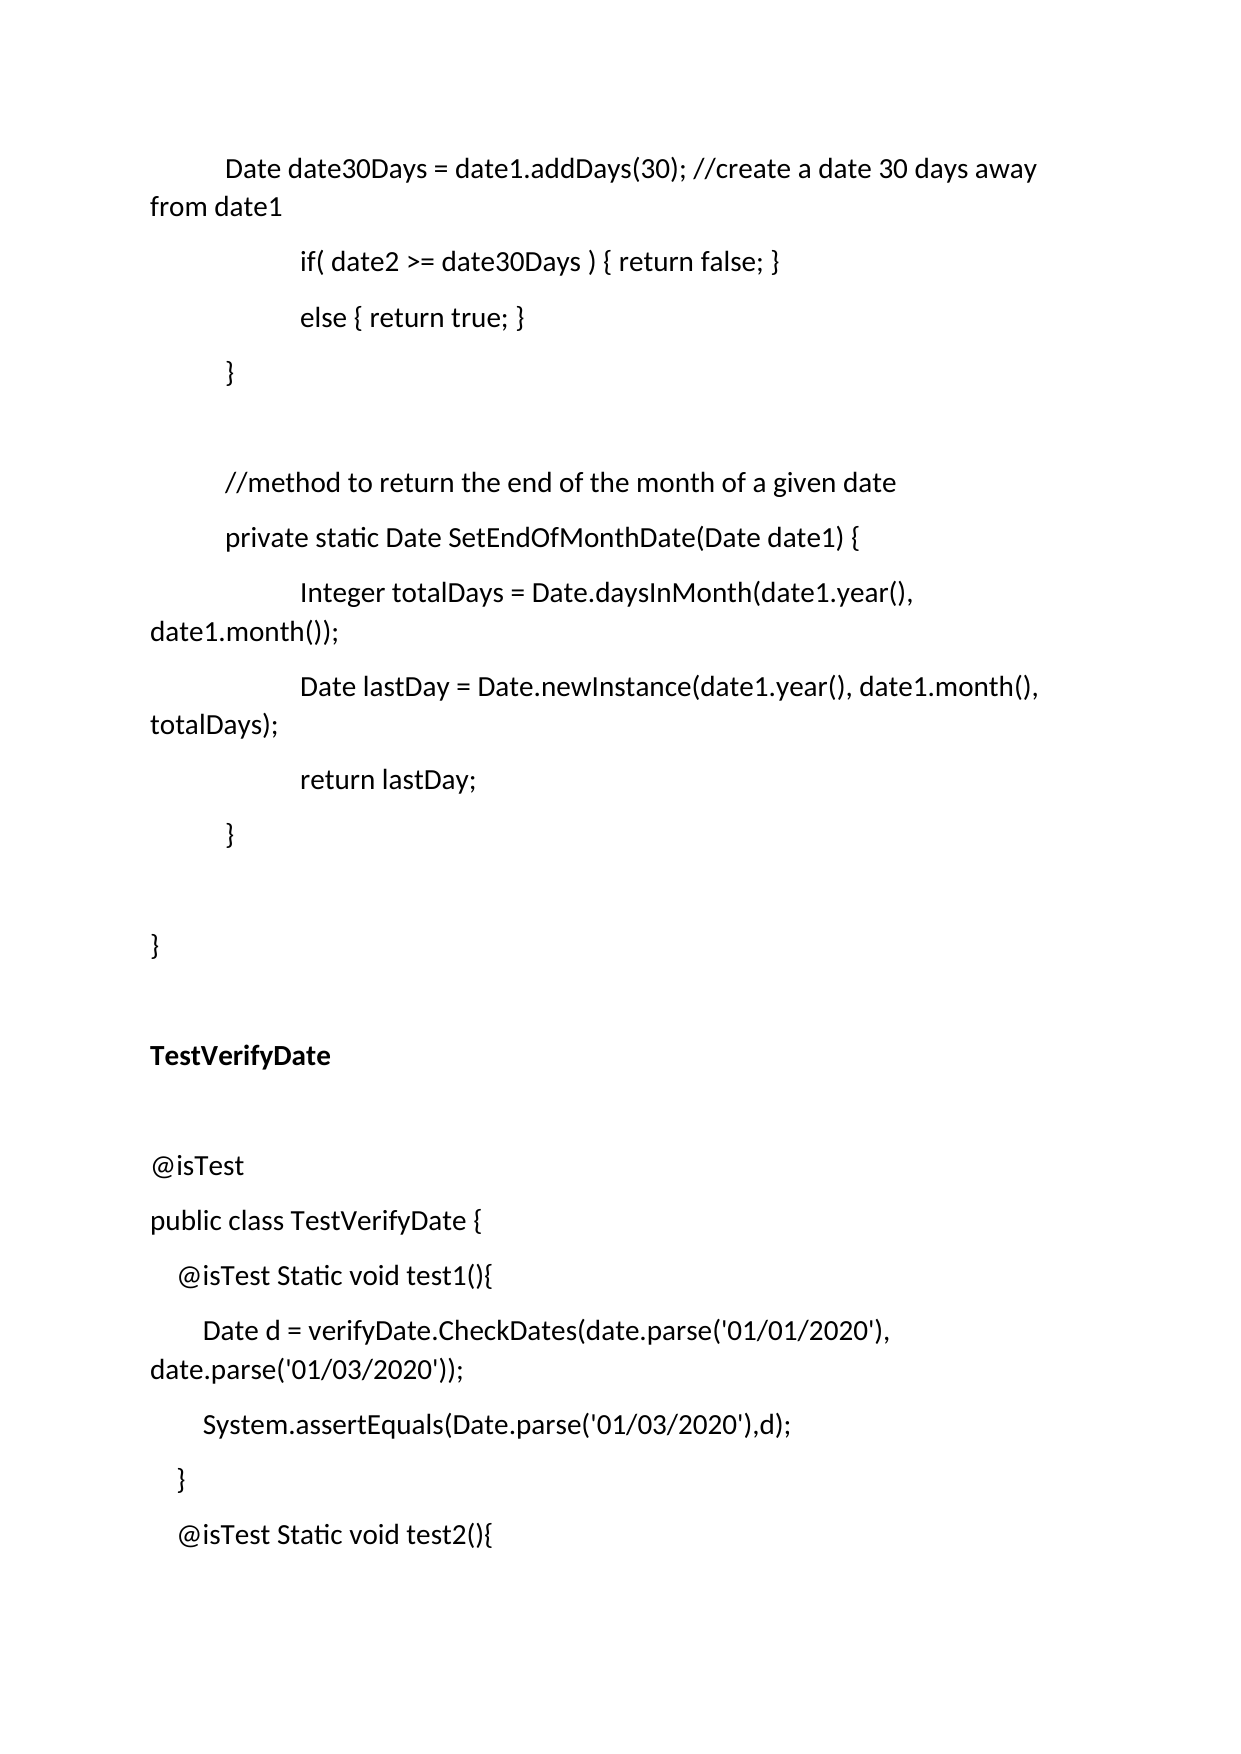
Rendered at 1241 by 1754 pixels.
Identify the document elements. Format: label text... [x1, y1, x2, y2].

text else { return true; } [150, 299, 1090, 334]
text TestVerifyDate [150, 1037, 1090, 1072]
text } [150, 927, 1090, 962]
text Date date30Days = date1.addDays(30); //create a date 30 days away from date1 [150, 150, 1090, 224]
text @isTest Static void test1(){ [150, 1257, 1090, 1293]
text if( date2 >= date30Days ) { return false; } [150, 243, 1090, 279]
text private static Date SetEndOfMonthDate(Date date1) { [150, 519, 1090, 555]
text return lastDay; [150, 761, 1090, 797]
text } [150, 816, 1090, 852]
text public class TestVerifyDate { [150, 1202, 1090, 1238]
text } [150, 354, 1090, 389]
text Date d = verifyDate.CheckDates(date.parse('01/01/2020'), date.parse('01/03/2020')); [150, 1312, 1090, 1386]
text Integer totalDays = Date.daysInMonth(date1.year(), date1.month()); [150, 574, 1090, 648]
text @isTest Static void test2(){ [150, 1516, 1090, 1552]
text @isTest [150, 1147, 1090, 1183]
text //method to return the end of the month of a given date [150, 464, 1090, 499]
text } [150, 1461, 1090, 1497]
text Date lastDay = Date.newInstance(date1.year(), date1.month(), totalDays); [150, 668, 1090, 742]
text System.assertEquals(Date.parse('01/03/2020'),d); [150, 1406, 1090, 1441]
